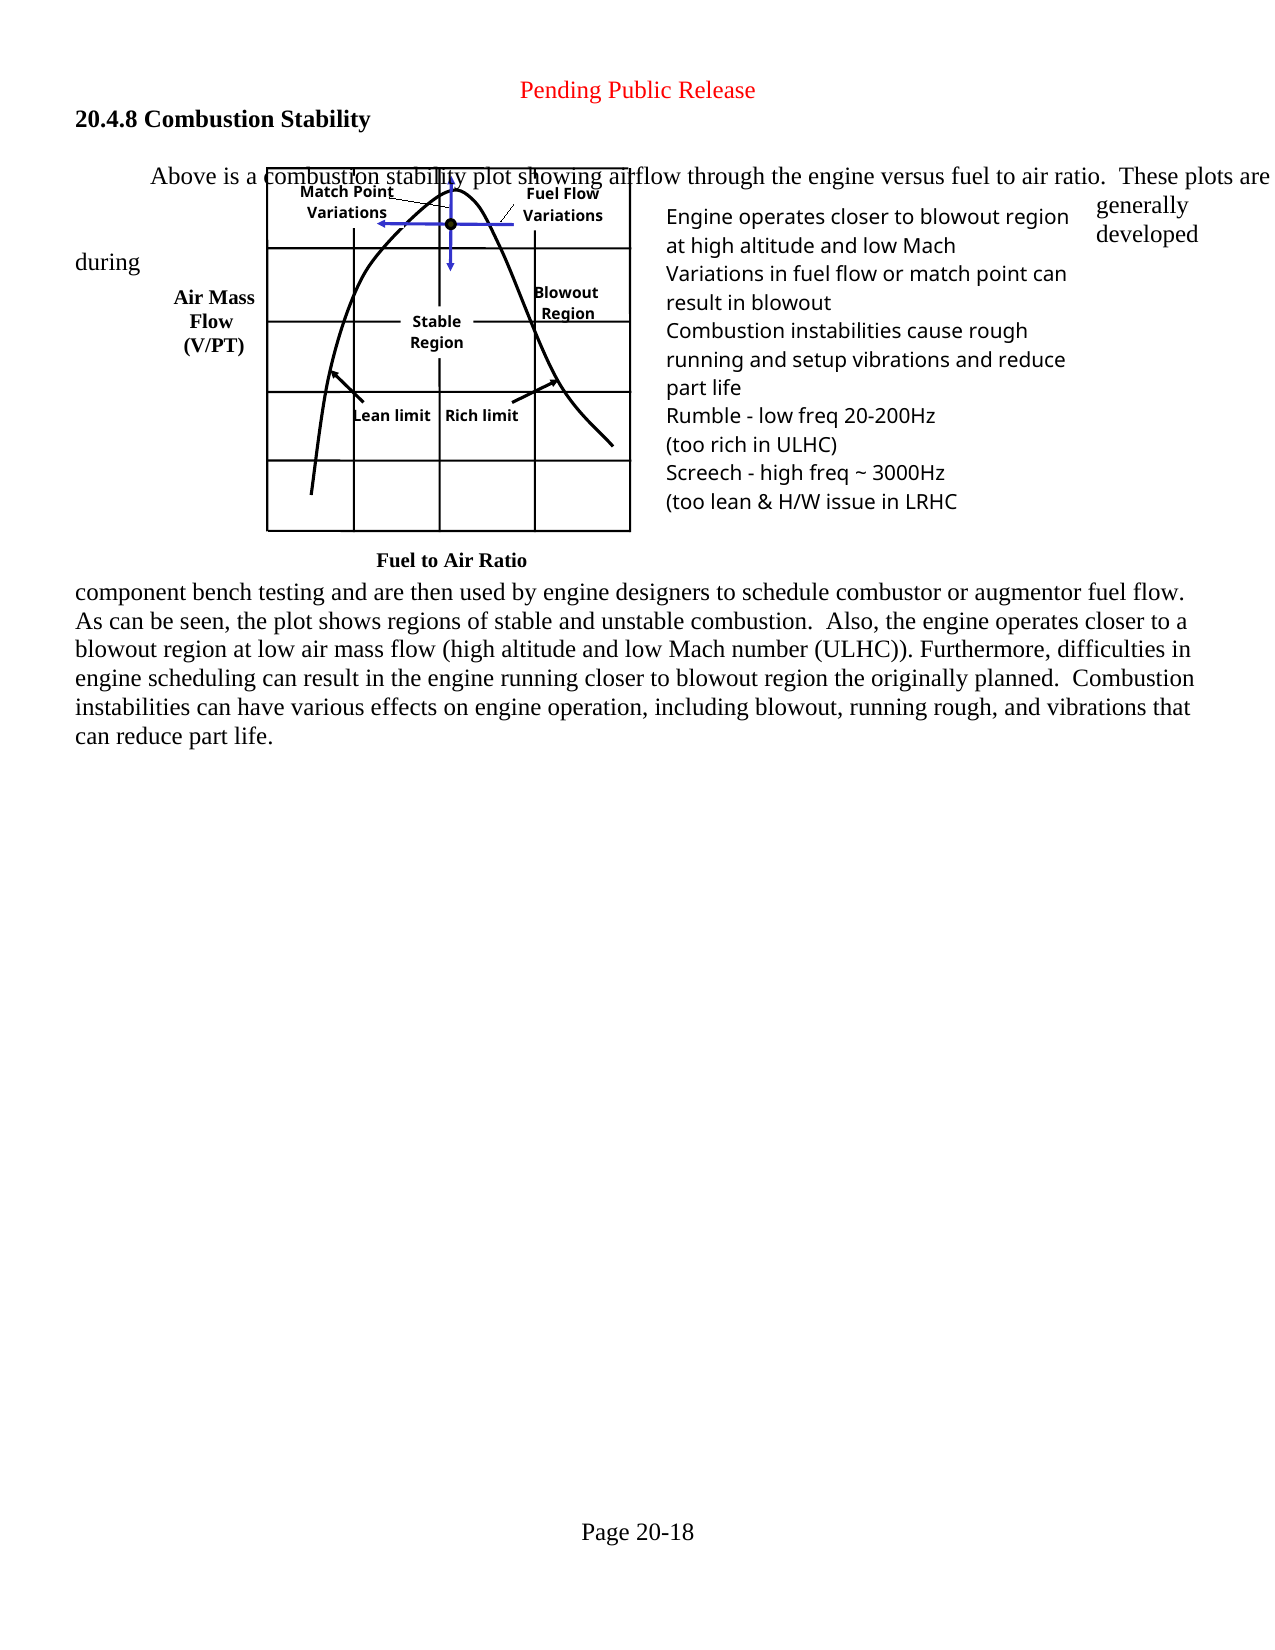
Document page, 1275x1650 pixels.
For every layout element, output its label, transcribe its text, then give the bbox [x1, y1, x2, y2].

text Above is a combustion stability plot showing airflow through the engine versus fuel to air ratio. These plots are generally developed during component bench testing and are then used by engine designers to schedule combustor or augmentor fuel flow. As can be seen, the plot shows regions of stable and unstable combustion. Also, the engine operates closer to a blowout region at low air mass flow (high altitude and low Mach number (ULHC)). Furthermore, difficulties in engine scheduling can result in the engine running closer to blowout region the originally planned. Combustion instabilities can have various effects on engine operation, including blowout, running rough, and vibrations that can reduce part life. [75, 161, 1200, 749]
list 20.4.8 Combustion Stability [75, 104, 1200, 132]
